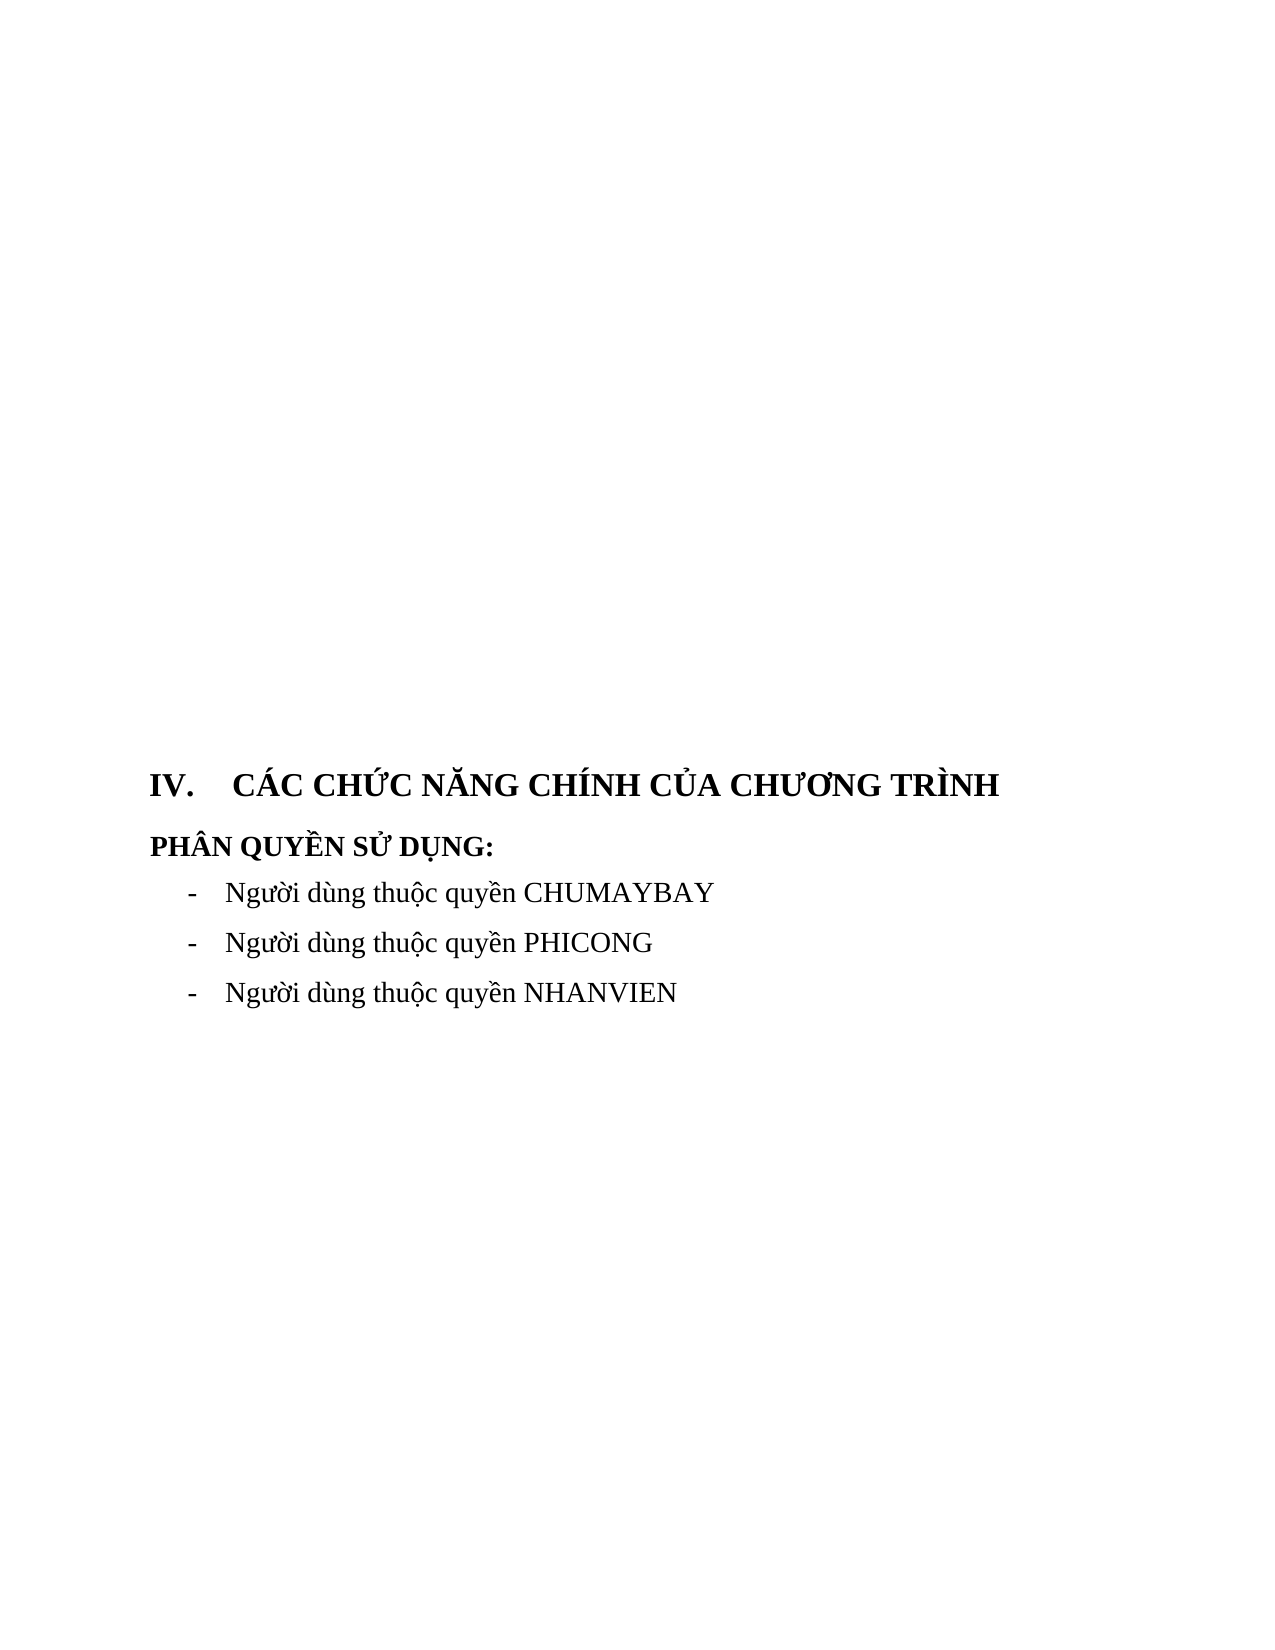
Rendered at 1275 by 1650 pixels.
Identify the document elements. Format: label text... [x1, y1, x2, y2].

subtitle CÁC CHỨC NĂNG CHÍNH CỦA CHƯƠNG TRÌNH [194, 765, 1125, 804]
text PHÂN QUYỀN SỬ DỤNG: [150, 829, 1125, 862]
list Người dùng thuộc quyền PHICONG [187, 925, 1125, 959]
list Người dùng thuộc quyền NHANVIEN [187, 975, 1125, 1009]
list Người dùng thuộc quyền CHUMAYBAY [187, 875, 1125, 908]
